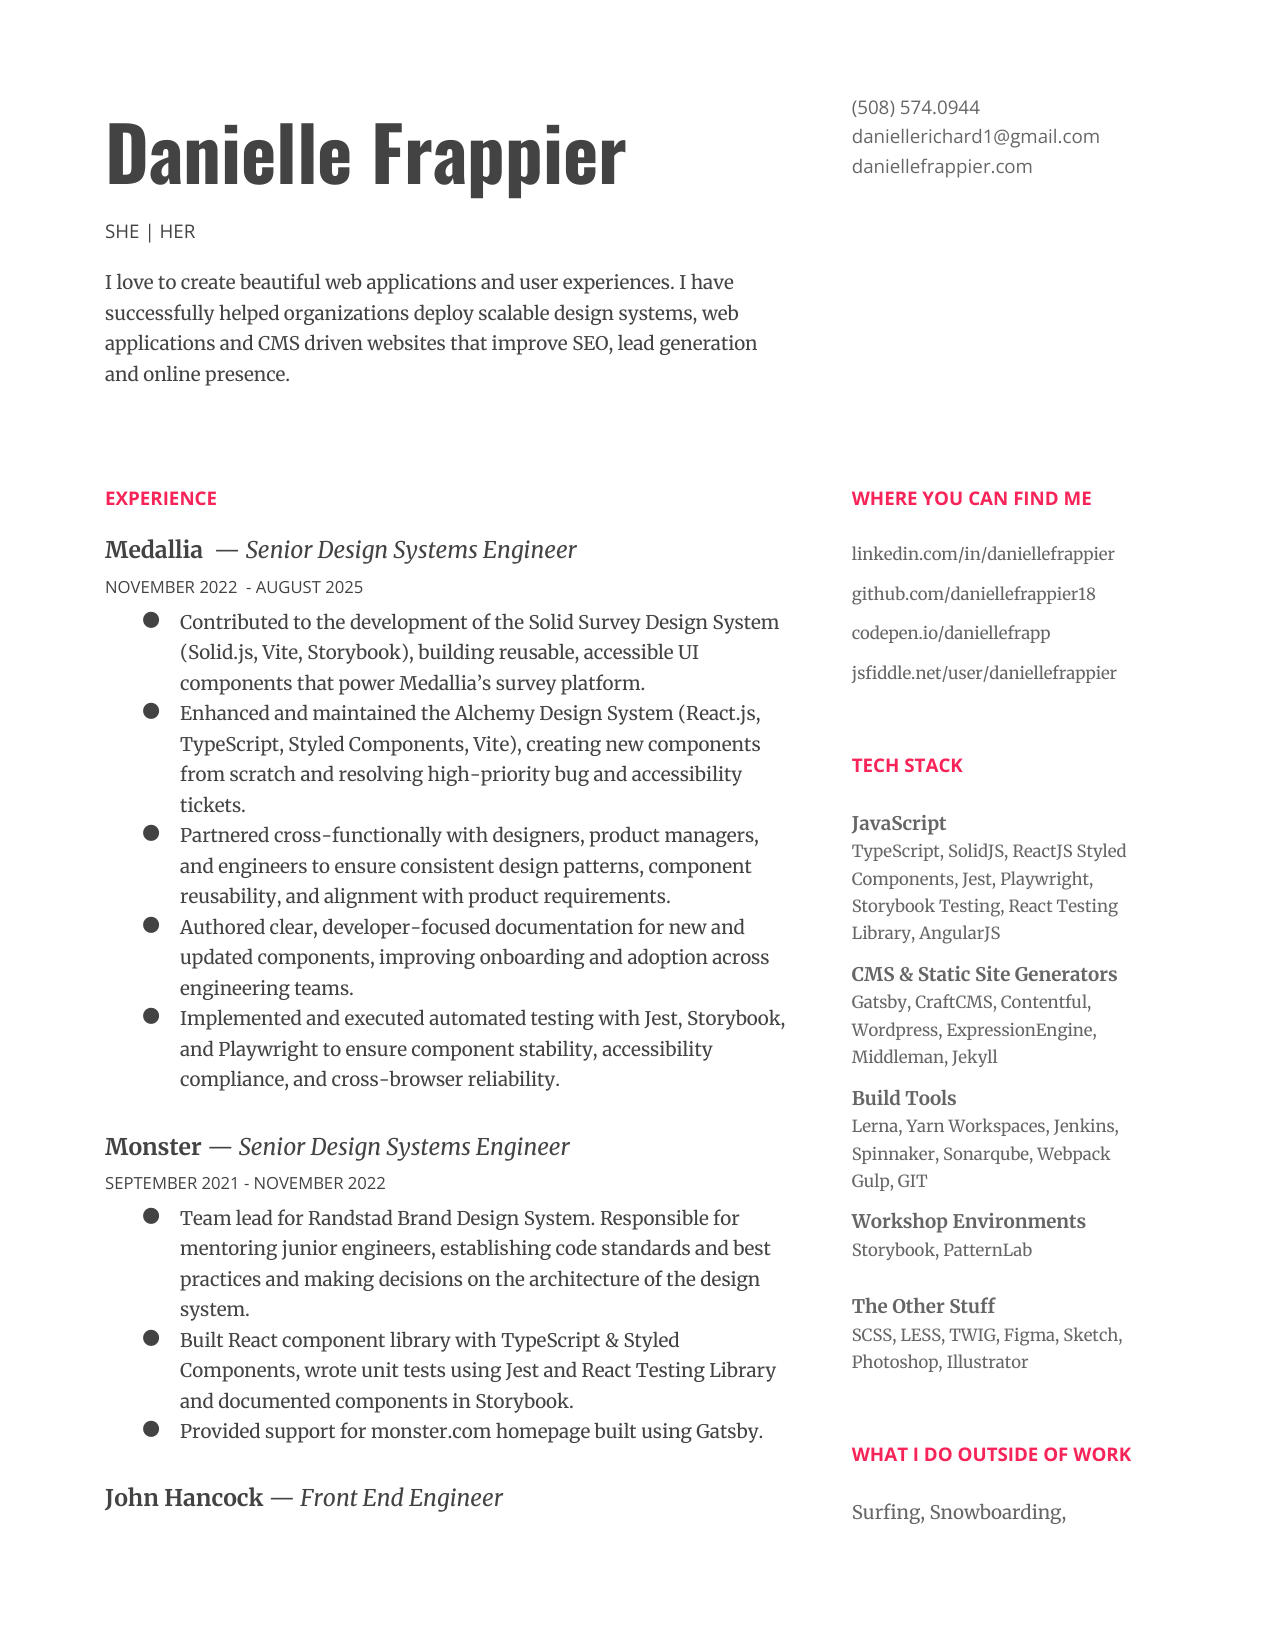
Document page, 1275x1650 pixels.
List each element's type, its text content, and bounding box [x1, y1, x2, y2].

table_header Danielle Frappier SHE | HER I love to create beautiful web applications and user experiences. I have successfully helped organizations deploy scalable design systems, web applications and CMS driven websites that improve SEO, lead generation and online presence. [90, 80, 837, 408]
table_header (508) 574.0944 daniellerichard1@gmail.com daniellefrappier.com [837, 80, 1181, 408]
